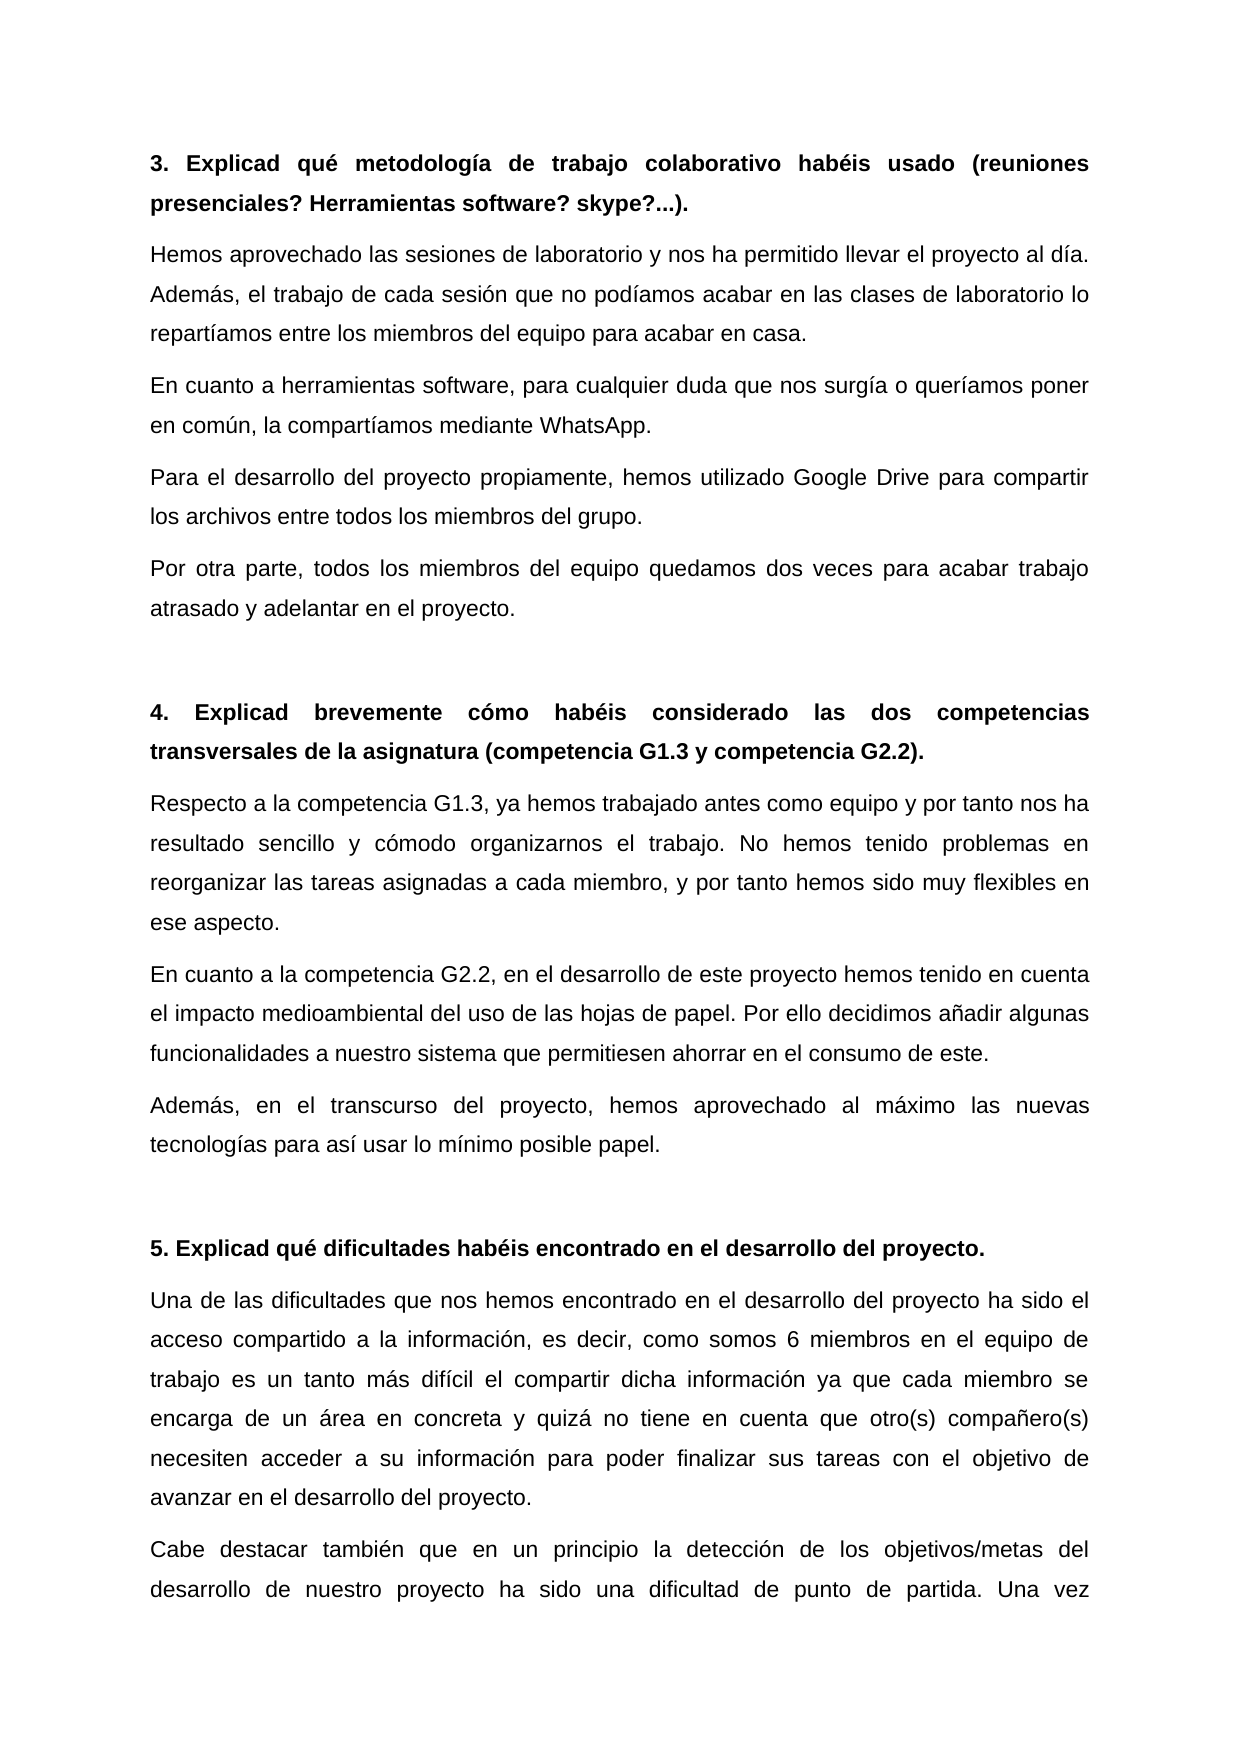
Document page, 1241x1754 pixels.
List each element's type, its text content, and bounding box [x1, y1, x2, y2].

text Por otra parte, todos los miembros del equipo quedamos dos veces para acabar trabajo atrasado y adelantar en el proyecto. [150, 555, 1090, 621]
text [150, 1536, 1090, 1602]
text Para el desarrollo del proyecto propiamente, hemos utilizado Google Drive para compartir los archivos entre todos los miembros del grupo. [150, 464, 1090, 530]
text En cuanto a la competencia G2.2, en el desarrollo de este proyecto hemos tenido en cuenta el impacto medioambiental del uso de las hojas de papel. Por ello decidimos añadir algunas funcionalidades a nuestro sistema que permitiesen ahorrar en el consumo de este. [150, 961, 1090, 1066]
text 5. Explicad qué dificultades habéis encontrado en el desarrollo del proyecto. [150, 1235, 1090, 1261]
text Respecto a la competencia G1.3, ya hemos trabajado antes como equipo y por tanto nos ha resultado sencillo y cómodo organizarnos el trabajo. No hemos tenido problemas en reorganizar las tareas asignadas a cada miembro, y por tanto hemos sido muy flexibles en ese aspecto. [150, 790, 1090, 935]
text En cuanto a herramientas software, para cualquier duda que nos surgía o queríamos poner en común, la compartíamos mediante WhatsApp. [150, 372, 1090, 438]
text Una de las dificultades que nos hemos encontrado en el desarrollo del proyecto ha sido el acceso compartido a la información, es decir, como somos 6 miembros en el equipo de trabajo es un tanto más difícil el compartir dicha información ya que cada miembro se encarga de un área en concreta y quizá no tiene en cuenta que otro(s) compañero(s) necesiten acceder a su información para poder finalizar sus tareas con el objetivo de avanzar en el desarrollo del proyecto. [150, 1287, 1090, 1511]
text Hemos aprovechado las sesiones de laboratorio y nos ha permitido llevar el proyecto al día. Además, el trabajo de cada sesión que no podíamos acabar en las clases de laboratorio lo repartíamos entre los miembros del equipo para acabar en casa. [150, 241, 1090, 347]
text Además, en el transcurso del proyecto, hemos aprovechado al máximo las nuevas tecnologías para así usar lo mínimo posible papel. [150, 1092, 1090, 1157]
text 3. Explicad qué metodología de trabajo colaborativo habéis usado (reuniones presenciales? Herramientas software? skype?...). [150, 150, 1090, 216]
text 4. Explicad brevemente cómo habéis considerado las dos competencias transversales de la asignatura (competencia G1.3 y competencia G2.2). [150, 699, 1090, 764]
